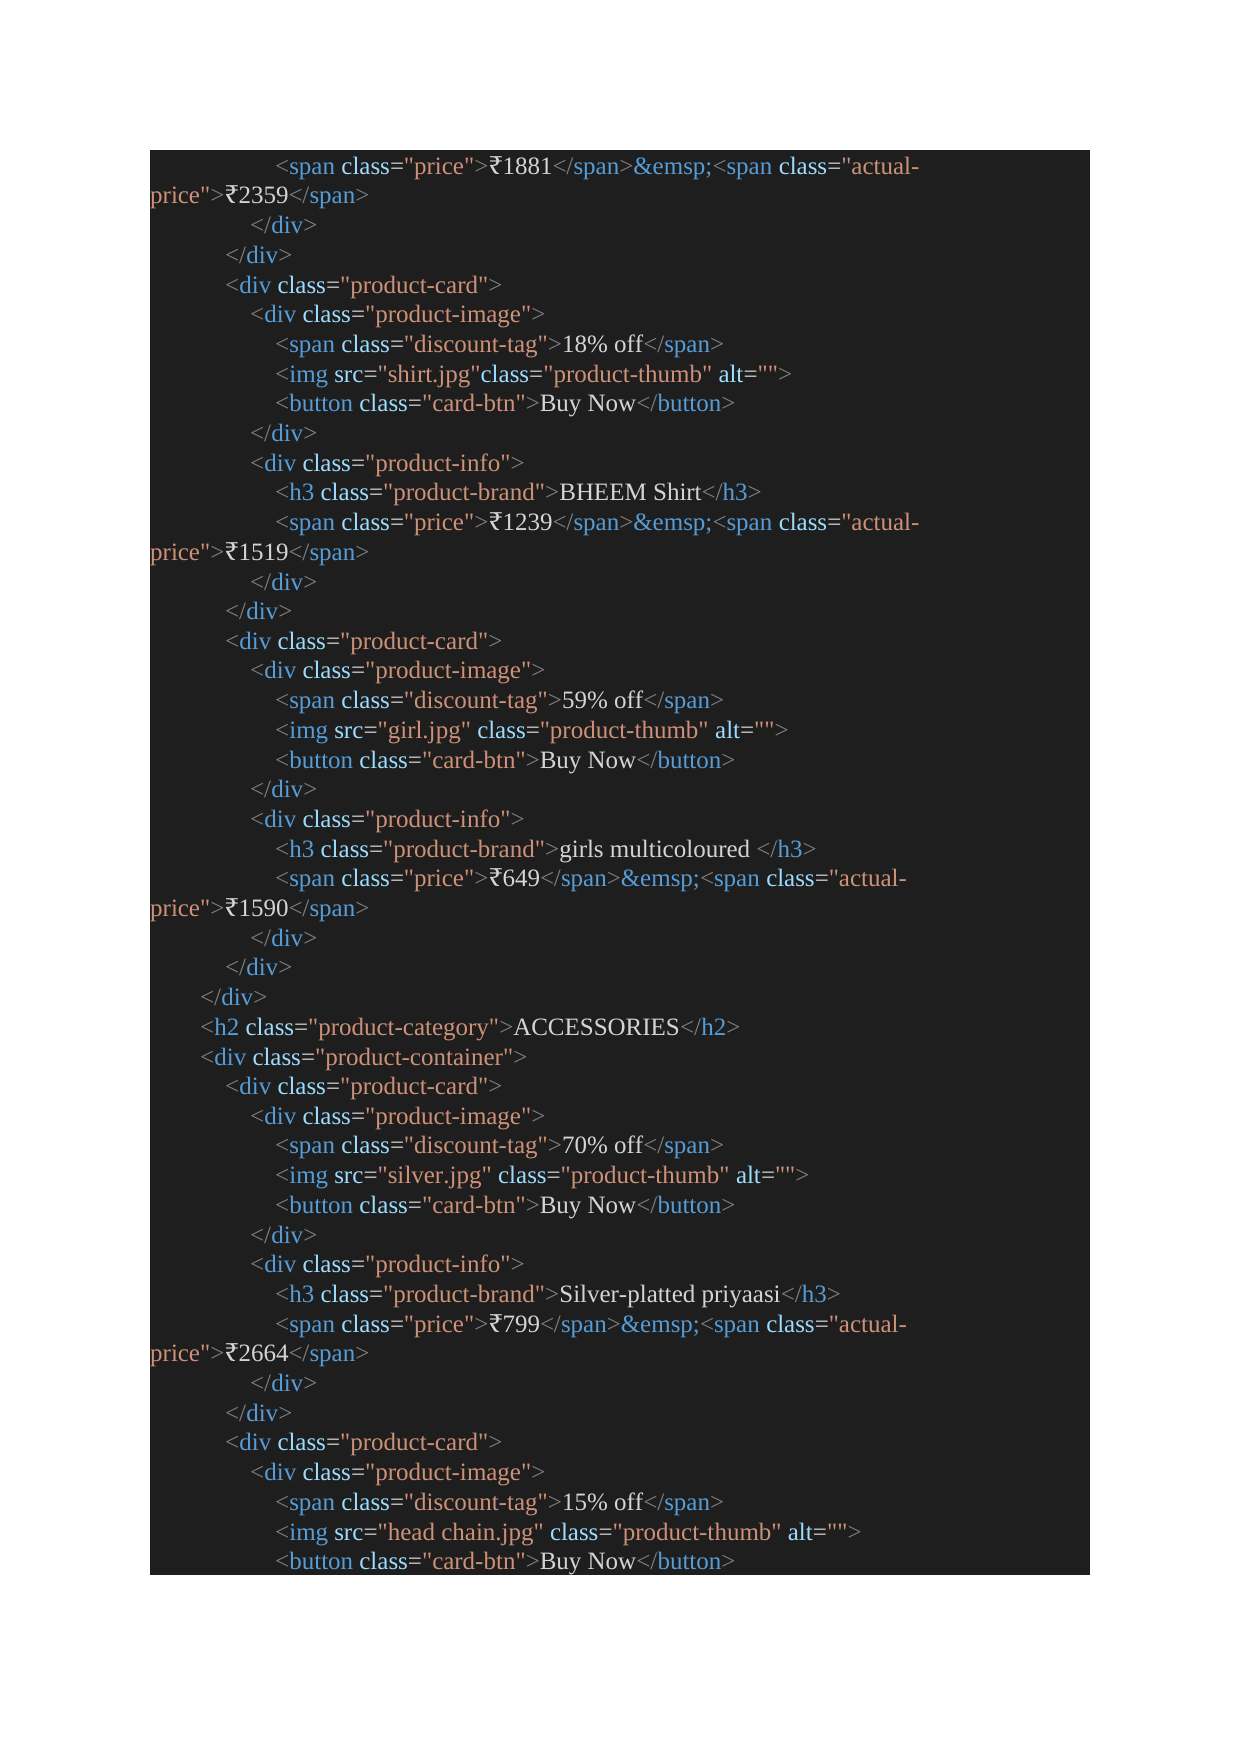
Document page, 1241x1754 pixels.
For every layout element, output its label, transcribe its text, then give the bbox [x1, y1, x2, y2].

text <div class="product-card"> [150, 625, 1090, 655]
text <div class="product-card"> [150, 1070, 1090, 1100]
text <div class="product-card"> [150, 1427, 1090, 1456]
text <div class="product-card"> [150, 269, 1090, 298]
text <div class="product-image"> [150, 1100, 1090, 1130]
text <div class="product-info"> [150, 803, 1090, 833]
text <button class="card-btn">Buy Now</button> [150, 1189, 1090, 1219]
text <img src="head chain.jpg" class="product-thumb" alt=""> [150, 1516, 1090, 1545]
text </div> [150, 981, 1090, 1011]
text <h3 class="product-brand">girls multicoloured </h3> [150, 833, 1090, 862]
text <img src="shirt.jpg"class="product-thumb" alt=""> [150, 358, 1090, 387]
text </div> [150, 773, 1090, 803]
text <h2 class="product-category">ACCESSORIES</h2> [150, 1011, 1090, 1041]
text </div> [150, 417, 1090, 447]
text <span class="discount-tag">15% off</span> [150, 1486, 1090, 1516]
text <h3 class="product-brand">BHEEM Shirt</h3> [150, 477, 1090, 506]
text <div class="product-image"> [150, 1456, 1090, 1486]
text <span class="price">₹649</span>&emsp;<span class="actual-price">₹1590</span> [150, 862, 1090, 922]
text </div> [150, 1397, 1090, 1427]
text </div> [150, 566, 1090, 595]
text </div> [150, 209, 1090, 239]
text <button class="card-btn">Buy Now</button> [150, 387, 1090, 417]
text <span class="discount-tag">59% off</span> [150, 684, 1090, 714]
text </div> [150, 1367, 1090, 1397]
text <span class="price">₹799</span>&emsp;<span class="actual-price">₹2664</span> [150, 1308, 1090, 1367]
text <span class="price">₹1881</span>&emsp;<span class="actual-price">₹2359</span> [150, 150, 1090, 209]
text <div class="product-image"> [150, 298, 1090, 328]
text </div> [150, 952, 1090, 981]
text </div> [150, 595, 1090, 625]
text <div class="product-container"> [150, 1041, 1090, 1070]
text <span class="price">₹1239</span>&emsp;<span class="actual-price">₹1519</span> [150, 506, 1090, 566]
text <button class="card-btn">Buy Now</button> [150, 1545, 1090, 1575]
text </div> [150, 239, 1090, 269]
text <h3 class="product-brand">Silver-platted priyaasi</h3> [150, 1278, 1090, 1308]
text <span class="discount-tag">18% off</span> [150, 328, 1090, 358]
text <div class="product-info"> [150, 1248, 1090, 1278]
text <img src="silver.jpg" class="product-thumb" alt=""> [150, 1159, 1090, 1189]
text </div> [150, 1219, 1090, 1248]
text <div class="product-image"> [150, 655, 1090, 684]
text <button class="card-btn">Buy Now</button> [150, 744, 1090, 773]
text <div class="product-info"> [150, 447, 1090, 477]
text </div> [150, 922, 1090, 952]
text <img src="girl.jpg" class="product-thumb" alt=""> [150, 714, 1090, 744]
text <span class="discount-tag">70% off</span> [150, 1130, 1090, 1159]
